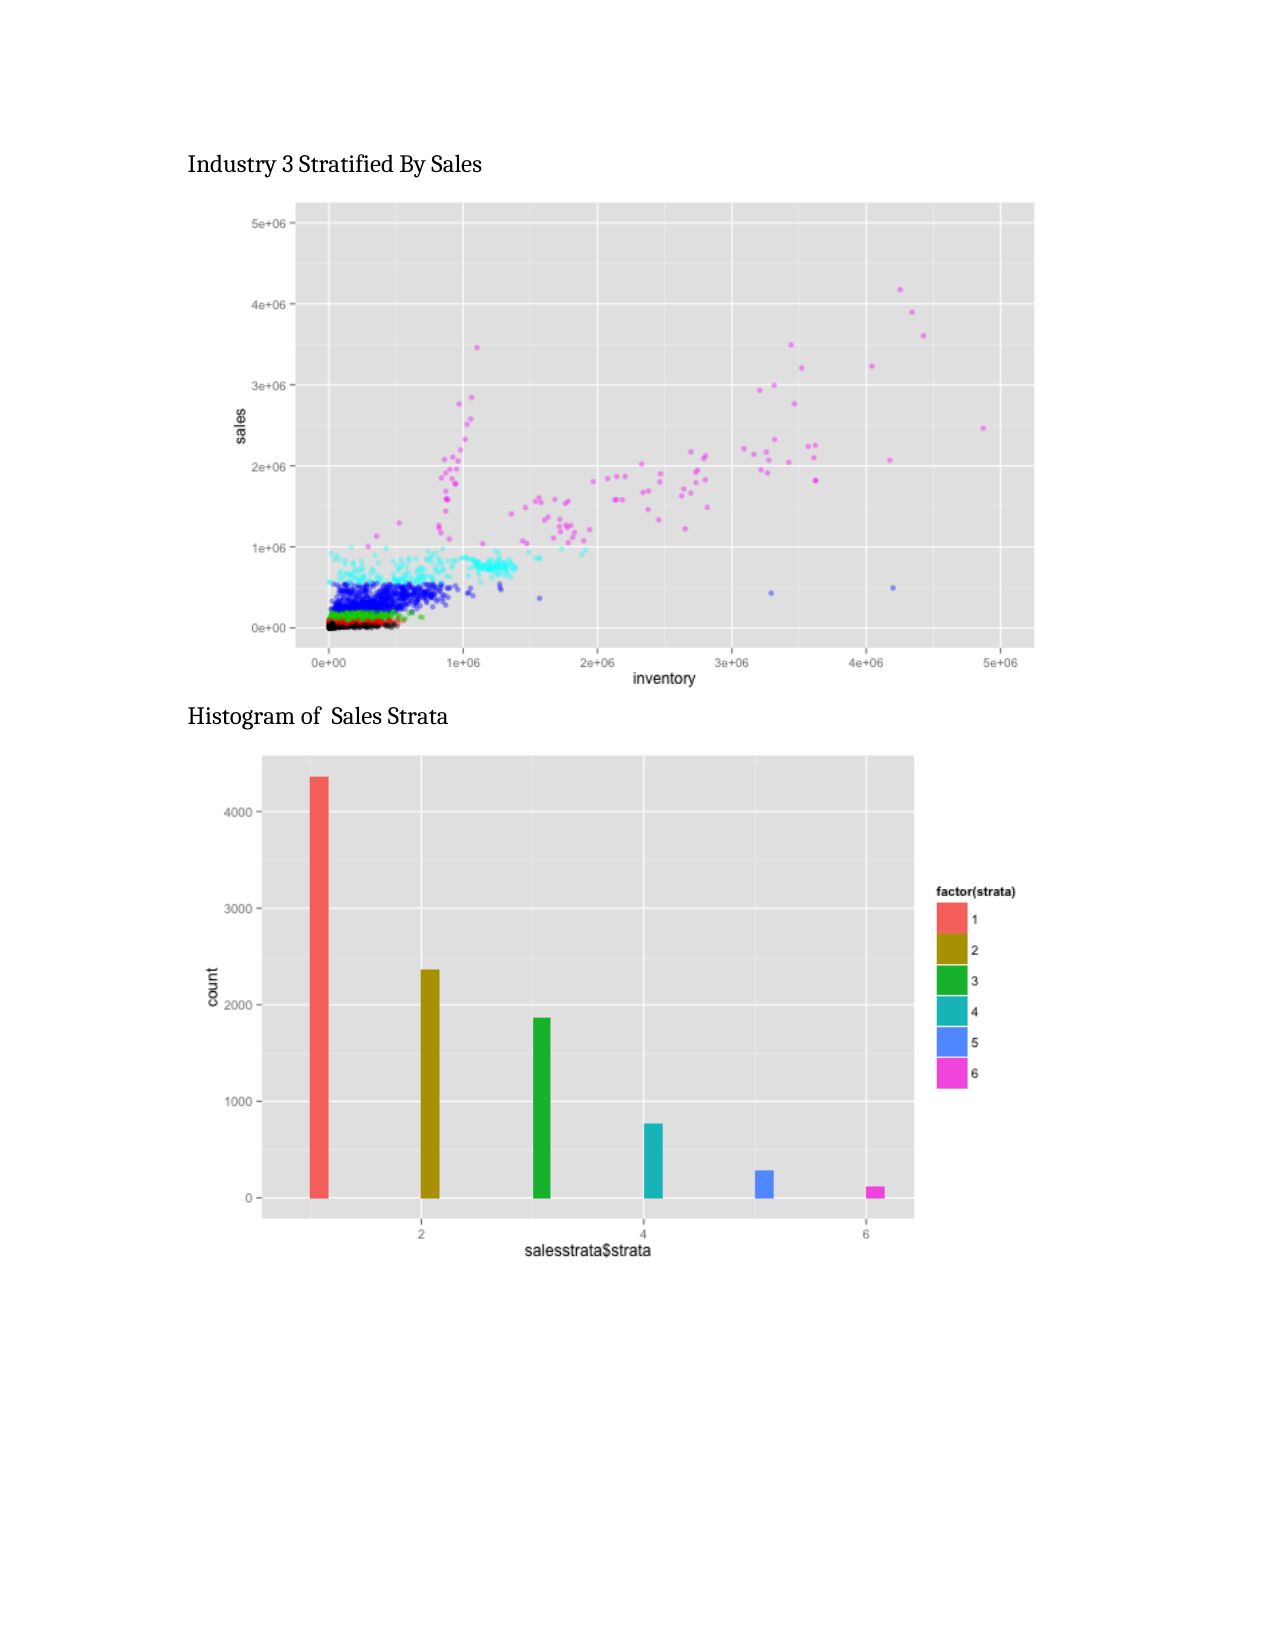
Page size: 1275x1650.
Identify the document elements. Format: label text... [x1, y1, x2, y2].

text Industry 3 Stratified By Sales [187, 150, 1087, 179]
text Histogram of Sales Strata [187, 702, 1087, 730]
picture [216, 178, 1059, 702]
picture [187, 730, 1064, 1275]
